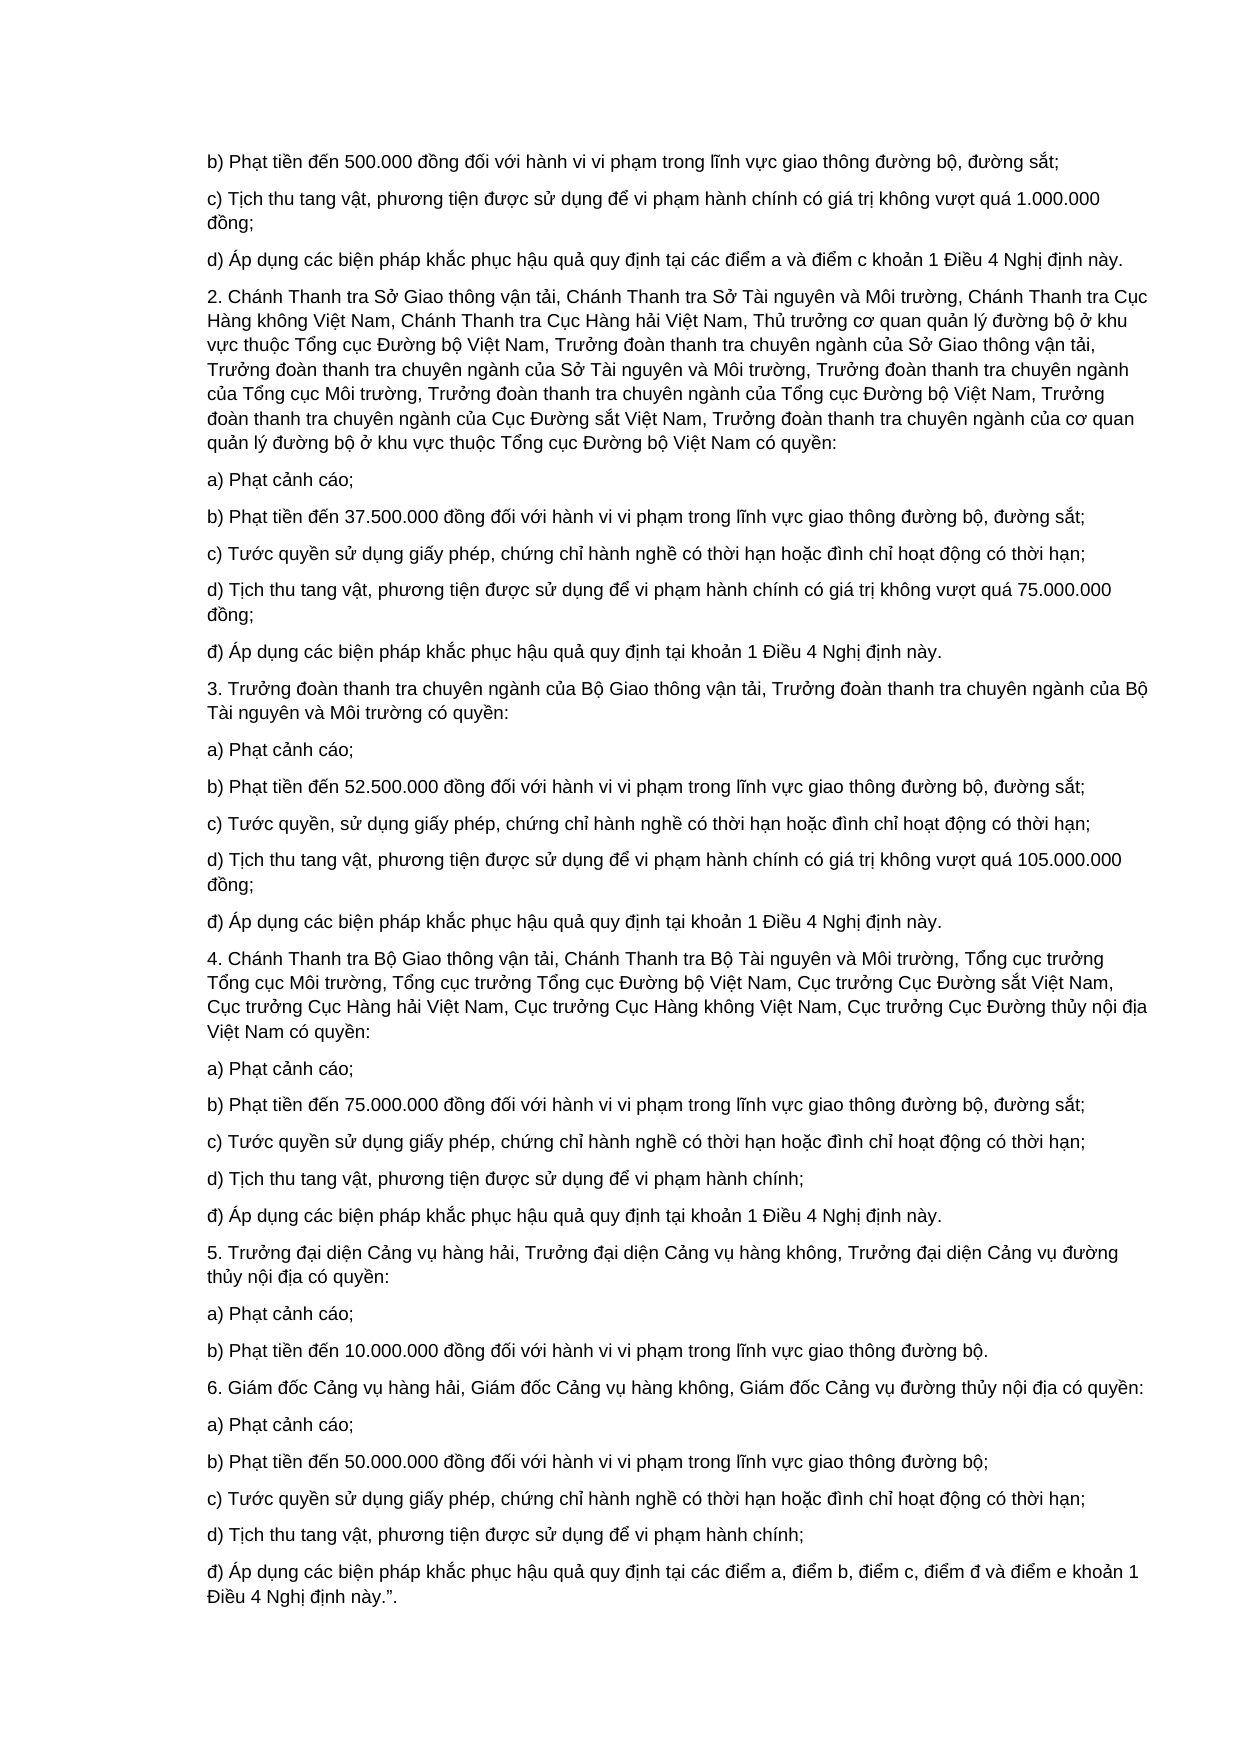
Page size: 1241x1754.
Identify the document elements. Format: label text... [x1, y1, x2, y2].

text d) Áp dụng các biện pháp khắc phục hậu quả quy định tại các điểm a và điểm c khoản 1 Điều 4 Nghị định này. [207, 246, 1152, 270]
text a) Phạt cảnh cáo; [207, 1054, 1152, 1079]
text đ) Áp dụng các biện pháp khắc phục hậu quả quy định tại khoản 1 Điều 4 Nghị định này. [207, 638, 1152, 662]
text b) Phạt tiền đến 75.000.000 đồng đối với hành vi vi phạm trong lĩnh vực giao thông đường bộ, đường sắt; [207, 1091, 1152, 1116]
text 6. Giám đốc Cảng vụ hàng hải, Giám đốc Cảng vụ hàng không, Giám đốc Cảng vụ đường thủy nội địa có quyền: [207, 1374, 1152, 1398]
text c) Tước quyền sử dụng giấy phép, chứng chỉ hành nghề có thời hạn hoặc đình chỉ hoạt động có thời hạn; [207, 1128, 1152, 1153]
text a) Phạt cảnh cáo; [207, 1411, 1152, 1435]
text d) Tịch thu tang vật, phương tiện được sử dụng để vi phạm hành chính có giá trị không vượt quá 105.000.000 đồng; [207, 846, 1152, 895]
text 5. Trưởng đại diện Cảng vụ hàng hải, Trưởng đại diện Cảng vụ hàng không, Trưởng đại diện Cảng vụ đường thủy nội địa có quyền: [207, 1239, 1152, 1288]
text c) Tước quyền sử dụng giấy phép, chứng chỉ hành nghề có thời hạn hoặc đình chỉ hoạt động có thời hạn; [207, 539, 1152, 564]
text a) Phạt cảnh cáo; [207, 1300, 1152, 1324]
text c) Tịch thu tang vật, phương tiện được sử dụng để vi phạm hành chính có giá trị không vượt quá 1.000.000 đồng; [207, 184, 1152, 233]
text b) Phạt tiền đến 50.000.000 đồng đối với hành vi vi phạm trong lĩnh vực giao thông đường bộ; [207, 1448, 1152, 1472]
text đ) Áp dụng các biện pháp khắc phục hậu quả quy định tại khoản 1 Điều 4 Nghị định này. [207, 908, 1152, 932]
text 3. Trưởng đoàn thanh tra chuyên ngành của Bộ Giao thông vận tải, Trưởng đoàn thanh tra chuyên ngành của Bộ Tài nguyên và Môi trường có quyền: [207, 674, 1152, 723]
text a) Phạt cảnh cáo; [207, 736, 1152, 760]
text b) Phạt tiền đến 37.500.000 đồng đối với hành vi vi phạm trong lĩnh vực giao thông đường bộ, đường sắt; [207, 503, 1152, 527]
text d) Tịch thu tang vật, phương tiện được sử dụng để vi phạm hành chính có giá trị không vượt quá 75.000.000 đồng; [207, 576, 1152, 625]
text b) Phạt tiền đến 10.000.000 đồng đối với hành vi vi phạm trong lĩnh vực giao thông đường bộ. [207, 1337, 1152, 1361]
text c) Tước quyền, sử dụng giấy phép, chứng chỉ hành nghề có thời hạn hoặc đình chỉ hoạt động có thời hạn; [207, 809, 1152, 834]
text d) Tịch thu tang vật, phương tiện được sử dụng để vi phạm hành chính; [207, 1521, 1152, 1546]
text c) Tước quyền sử dụng giấy phép, chứng chỉ hành nghề có thời hạn hoặc đình chỉ hoạt động có thời hạn; [207, 1484, 1152, 1509]
text a) Phạt cảnh cáo; [207, 466, 1152, 490]
text 4. Chánh Thanh tra Bộ Giao thông vận tải, Chánh Thanh tra Bộ Tài nguyên và Môi trường, Tổng cục trưởng Tổng cục Môi trường, Tổng cục trưởng Tổng cục Đường bộ Việt Nam, Cục trưởng Cục Đường sắt Việt Nam, Cục trưởng Cục Hàng hải Việt Nam, Cục trưởng Cục Hàng không Việt Nam, Cục trưởng Cục Đường thủy nội địa Việt Nam có quyền: [207, 944, 1152, 1042]
text đ) Áp dụng các biện pháp khắc phục hậu quả quy định tại khoản 1 Điều 4 Nghị định này. [207, 1202, 1152, 1226]
text d) Tịch thu tang vật, phương tiện được sử dụng để vi phạm hành chính; [207, 1165, 1152, 1189]
text 2. Chánh Thanh tra Sở Giao thông vận tải, Chánh Thanh tra Sở Tài nguyên và Môi trường, Chánh Thanh tra Cục Hàng không Việt Nam, Chánh Thanh tra Cục Hàng hải Việt Nam, Thủ trưởng cơ quan quản lý đường bộ ở khu vực thuộc Tổng cục Đường bộ Việt Nam, Trưởng đoàn thanh tra chuyên ngành của Sở Giao thông vận tải, Trưởng đoàn thanh tra chuyên ngành của Sở Tài nguyên và Môi trường, Trưởng đoàn thanh tra chuyên ngành của Tổng cục Môi trường, Trưởng đoàn thanh tra chuyên ngành của Tổng cục Đường bộ Việt Nam, Trưởng đoàn thanh tra chuyên ngành của Cục Đường sắt Việt Nam, Trưởng đoàn thanh tra chuyên ngành của cơ quan quản lý đường bộ ở khu vực thuộc Tổng cục Đường bộ Việt Nam có quyền: [207, 283, 1152, 453]
text b) Phạt tiền đến 52.500.000 đồng đối với hành vi vi phạm trong lĩnh vực giao thông đường bộ, đường sắt; [207, 773, 1152, 797]
text b) Phạt tiền đến 500.000 đồng đối với hành vi vi phạm trong lĩnh vực giao thông đường bộ, đường sắt; [207, 148, 1152, 172]
text đ) Áp dụng các biện pháp khắc phục hậu quả quy định tại các điểm a, điểm b, điểm c, điểm đ và điểm e khoản 1 Điều 4 Nghị định này.”. [207, 1558, 1152, 1607]
